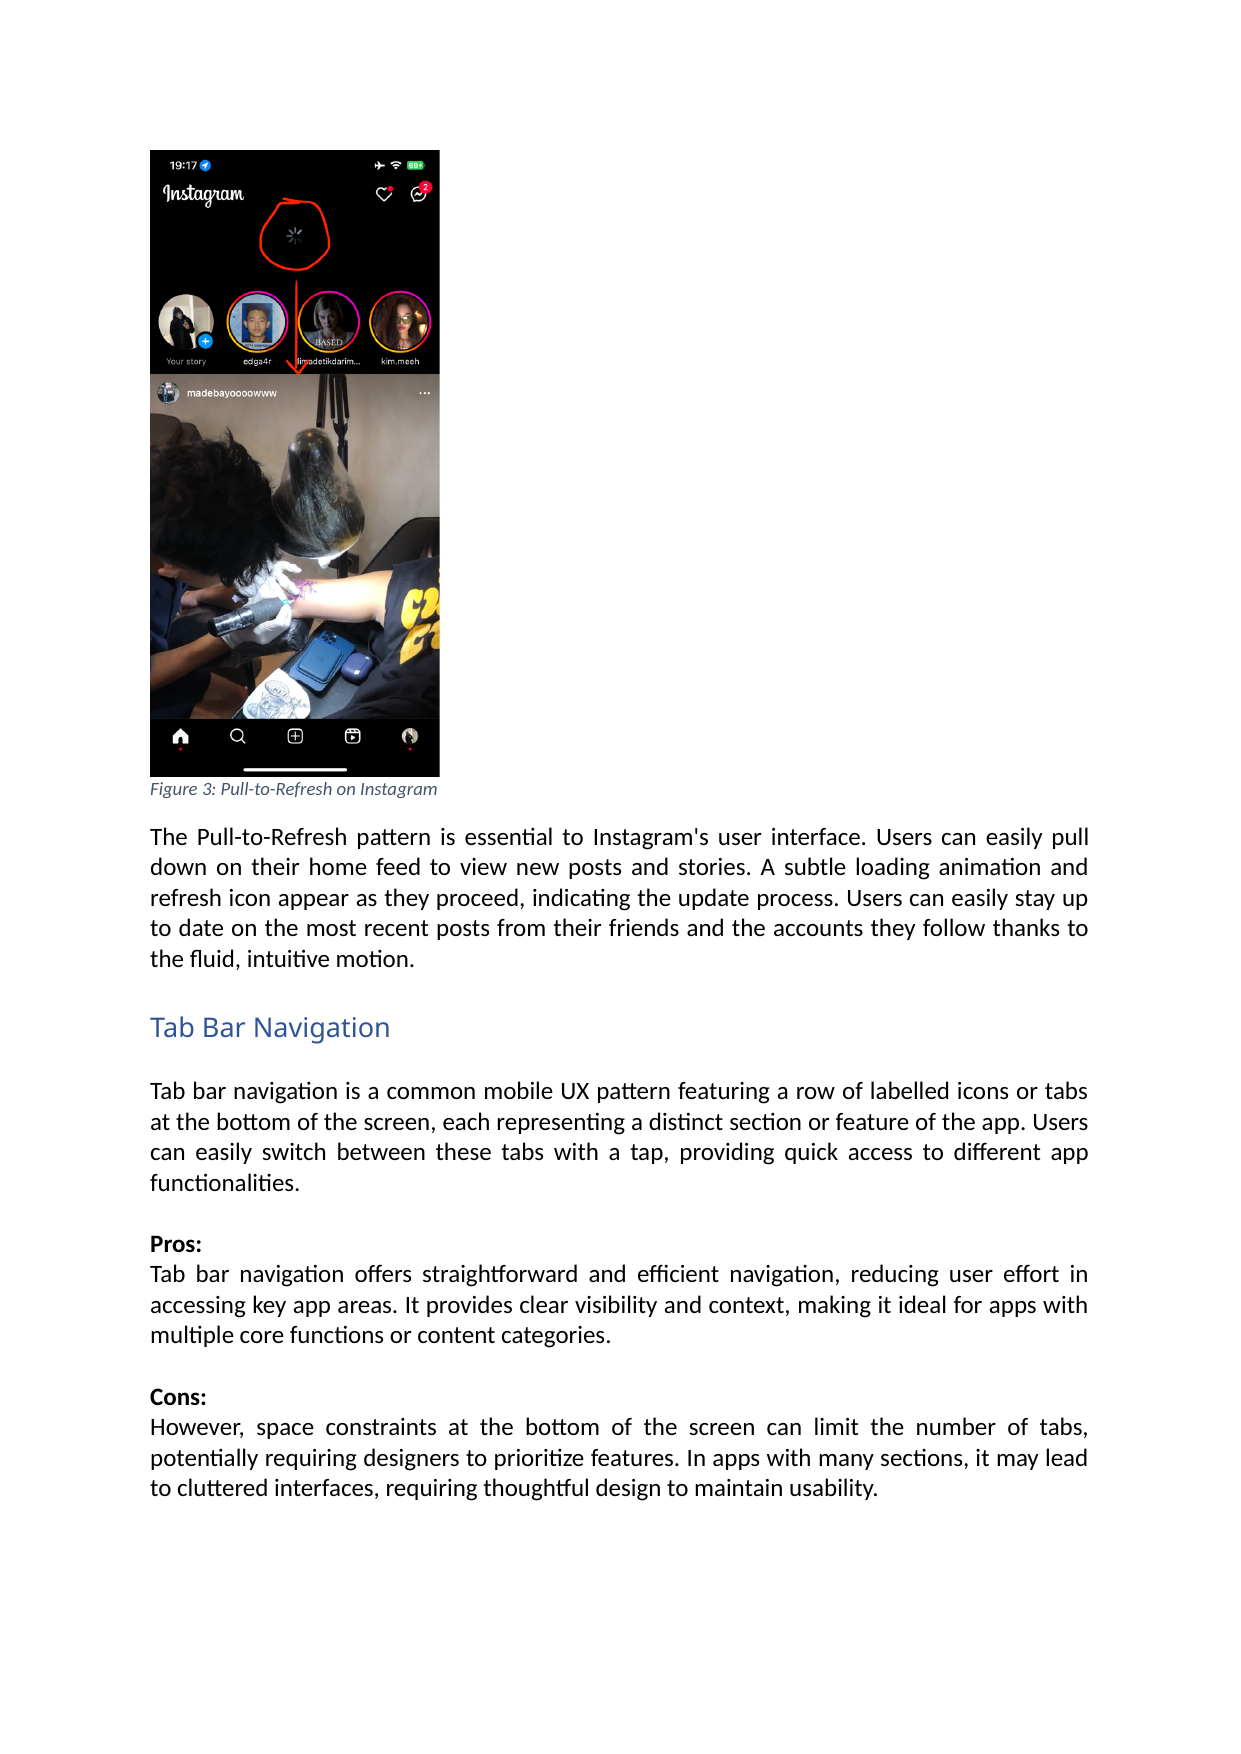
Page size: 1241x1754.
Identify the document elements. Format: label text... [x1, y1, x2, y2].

subtitle Tab Bar Navigation [150, 1008, 1090, 1045]
text However, space constraints at the bottom of the screen can limit the number of tabs, potentially requiring designers to prioritize features. In apps with many sections, it may lead to cluttered interfaces, requiring thoughtful design to maintain usability. [150, 1411, 1090, 1503]
text Tab bar navigation is a common mobile UX pattern featuring a row of labelled icons or tabs at the bottom of the screen, each representing a distinct section or feature of the app. Users can easily switch between these tabs with a tap, providing quick access to different app functionalities. [150, 1075, 1090, 1197]
text Pros: [150, 1228, 1090, 1258]
text The Pull-to-Refresh pattern is essential to Instagram's user interface. Users can easily pull down on their home feed to view new posts and stories. A subtle loading animation and refresh icon appear as they proceed, indicating the update process. Users can easily stay up to date on the most recent posts from their friends and the accounts they follow thanks to the fluid, intuitive motion. [150, 821, 1090, 973]
picture [150, 150, 440, 777]
text Tab bar navigation offers straightforward and efficient navigation, reducing user effort in accessing key app areas. It provides clear visibility and context, making it ideal for apps with multiple core functions or content categories. [150, 1258, 1090, 1350]
text Cons: [150, 1381, 1090, 1411]
